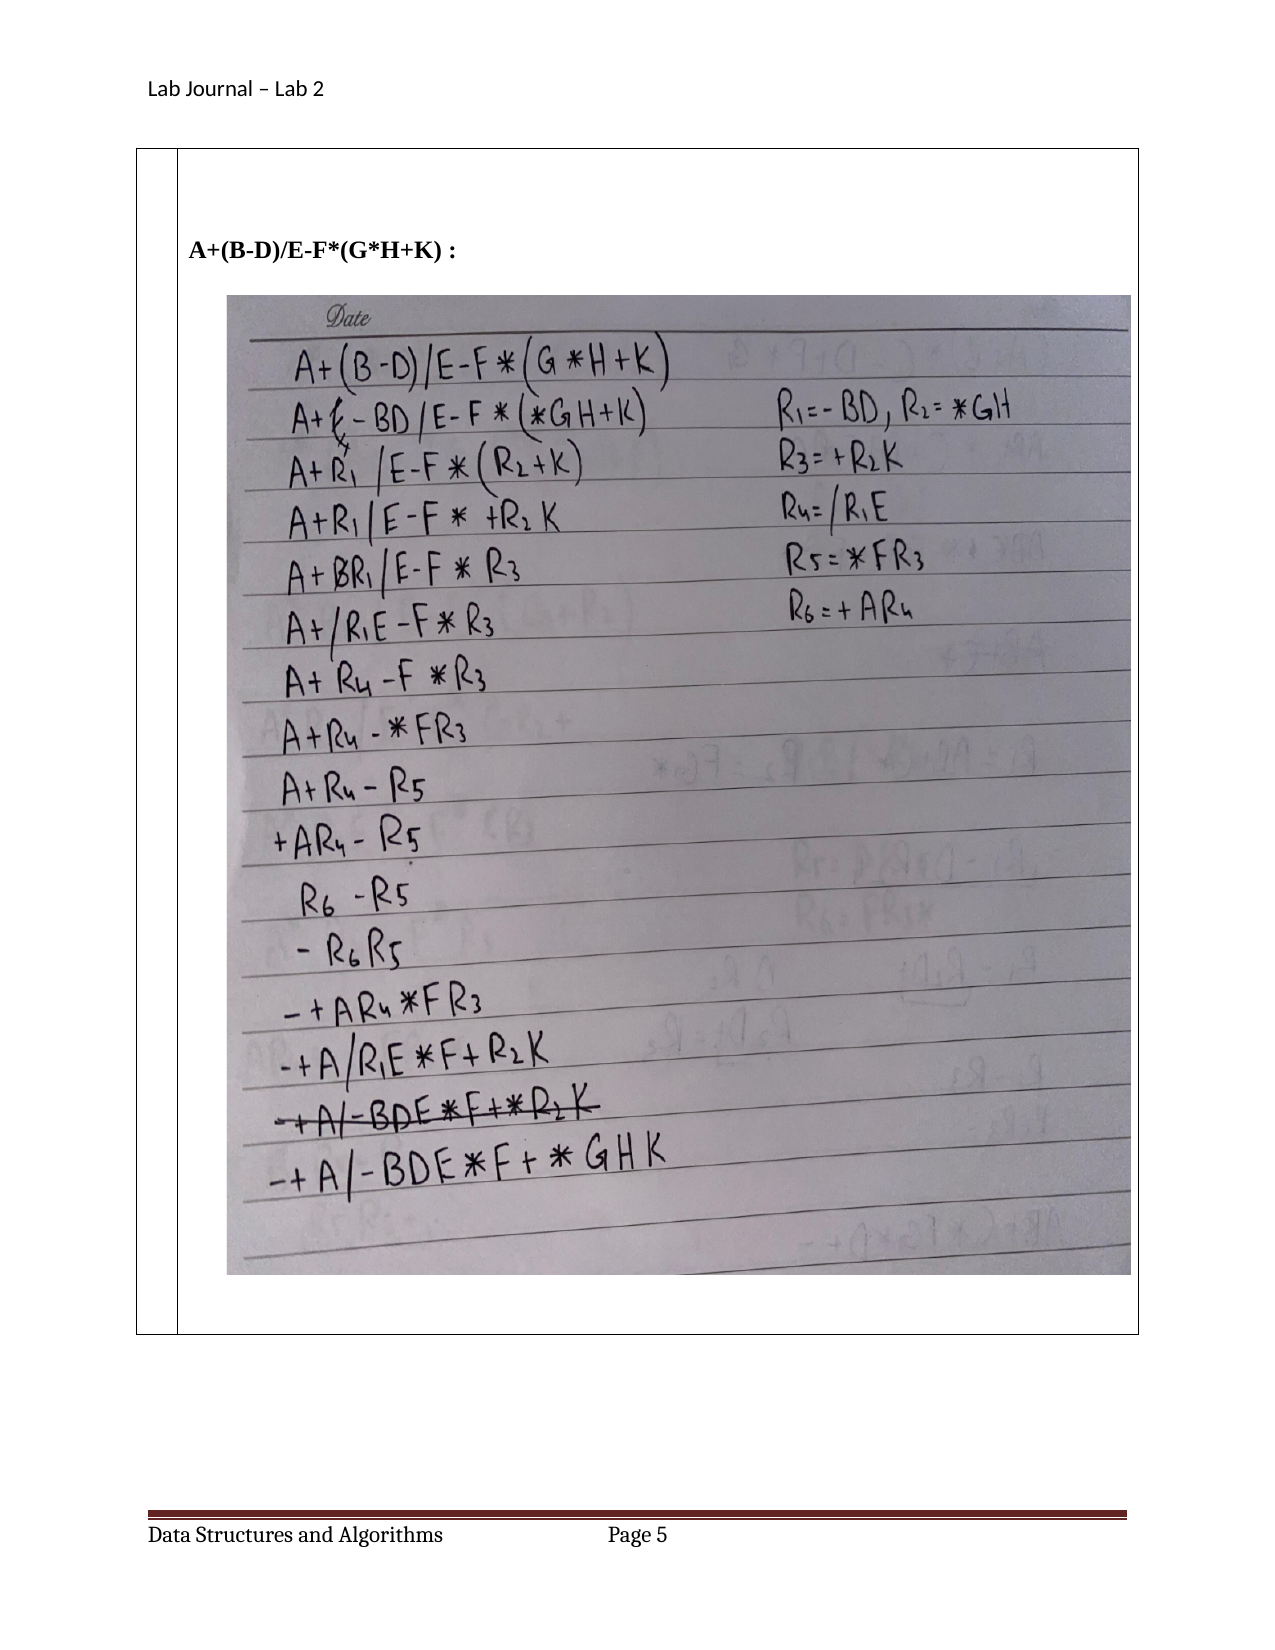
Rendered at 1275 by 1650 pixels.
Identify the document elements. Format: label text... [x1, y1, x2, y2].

picture [227, 295, 1130, 1275]
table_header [178, 149, 1138, 1334]
table_header 2. [137, 149, 177, 1334]
